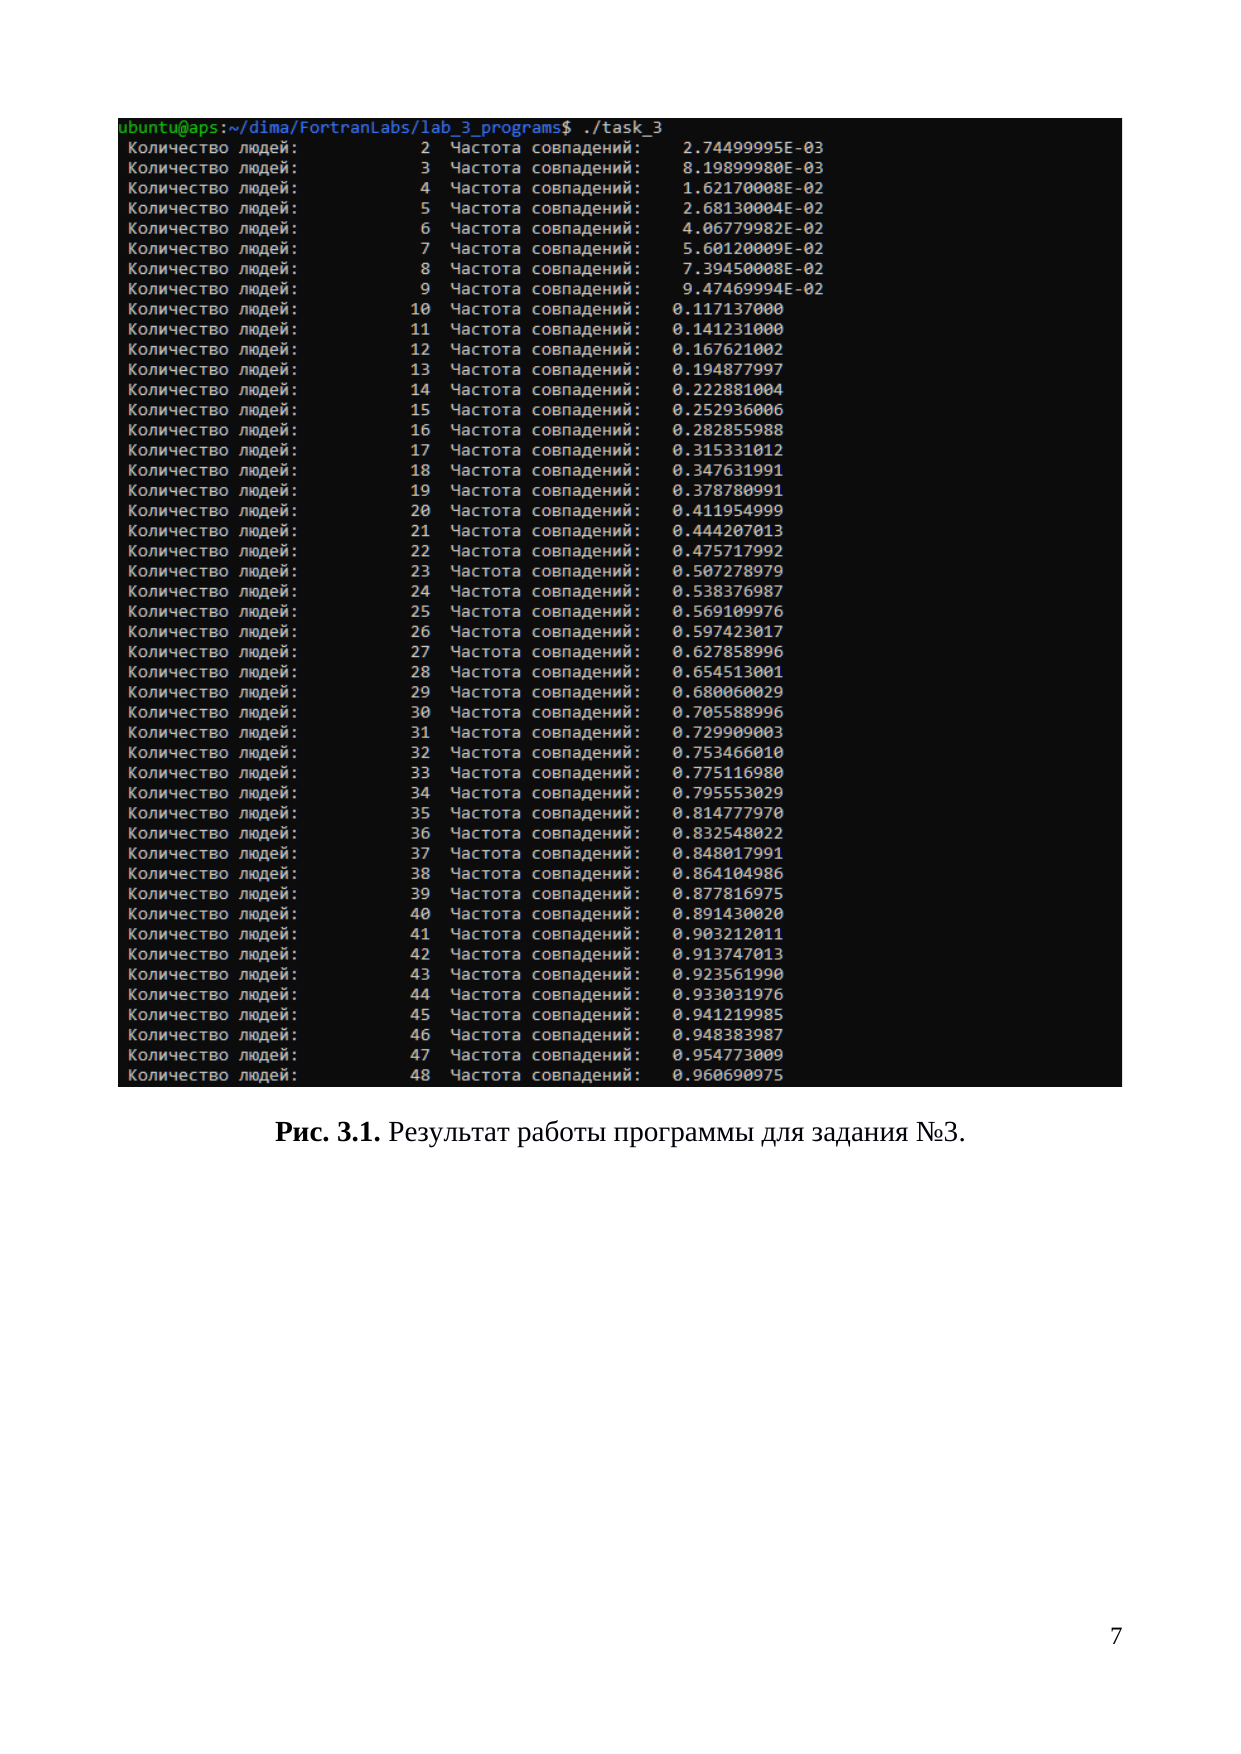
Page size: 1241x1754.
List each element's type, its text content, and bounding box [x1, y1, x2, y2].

picture [118, 118, 1123, 1087]
text Рис. 3.1. Результат работы программы для задания №3. [118, 1114, 1122, 1147]
